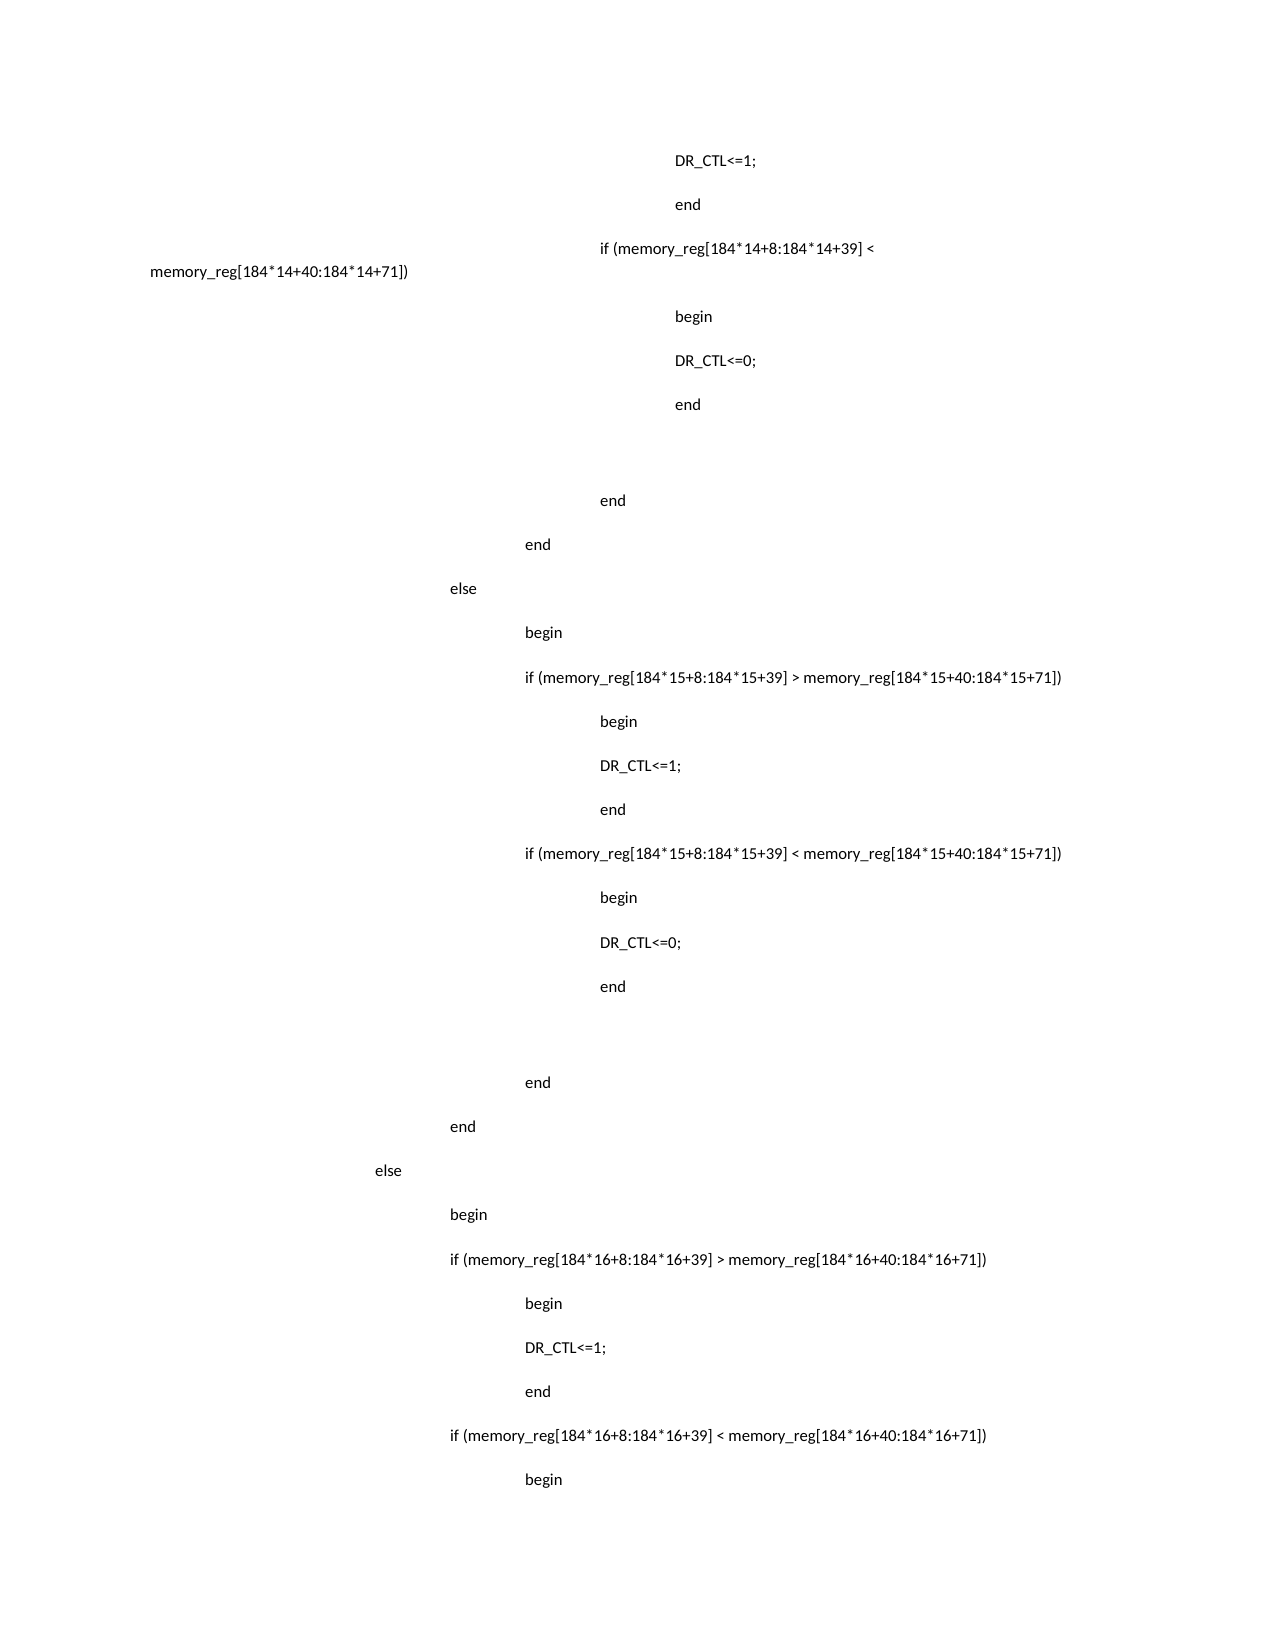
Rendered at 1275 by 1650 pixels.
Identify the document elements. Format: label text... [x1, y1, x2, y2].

text if (memory_reg[184*16+8:184*16+39] < memory_reg[184*16+40:184*16+71]) [150, 1425, 1125, 1446]
text DR_CTL<=1; [150, 150, 1125, 170]
text end [150, 799, 1125, 820]
text end [150, 976, 1125, 996]
text end [150, 394, 1125, 414]
text if (memory_reg[184*15+8:184*15+39] < memory_reg[184*15+40:184*15+71]) [150, 843, 1125, 864]
text begin [150, 1469, 1125, 1490]
text end [150, 490, 1125, 511]
text end [150, 534, 1125, 555]
text end [150, 1116, 1125, 1137]
text begin [150, 711, 1125, 731]
text begin [150, 1204, 1125, 1225]
text DR_CTL<=0; [150, 350, 1125, 370]
text DR_CTL<=1; [150, 1337, 1125, 1357]
text else [150, 578, 1125, 599]
text end [150, 194, 1125, 214]
text else [150, 1160, 1125, 1181]
text end [150, 1072, 1125, 1092]
text begin [150, 623, 1125, 643]
text if (memory_reg[184*15+8:184*15+39] > memory_reg[184*15+40:184*15+71]) [150, 667, 1125, 687]
text DR_CTL<=0; [150, 932, 1125, 952]
text end [150, 1381, 1125, 1402]
text begin [150, 306, 1125, 326]
text if (memory_reg[184*16+8:184*16+39] > memory_reg[184*16+40:184*16+71]) [150, 1249, 1125, 1269]
text DR_CTL<=1; [150, 755, 1125, 776]
text begin [150, 888, 1125, 908]
text begin [150, 1293, 1125, 1313]
text if (memory_reg[184*14+8:184*14+39] < memory_reg[184*14+40:184*14+71]) [150, 238, 1125, 282]
